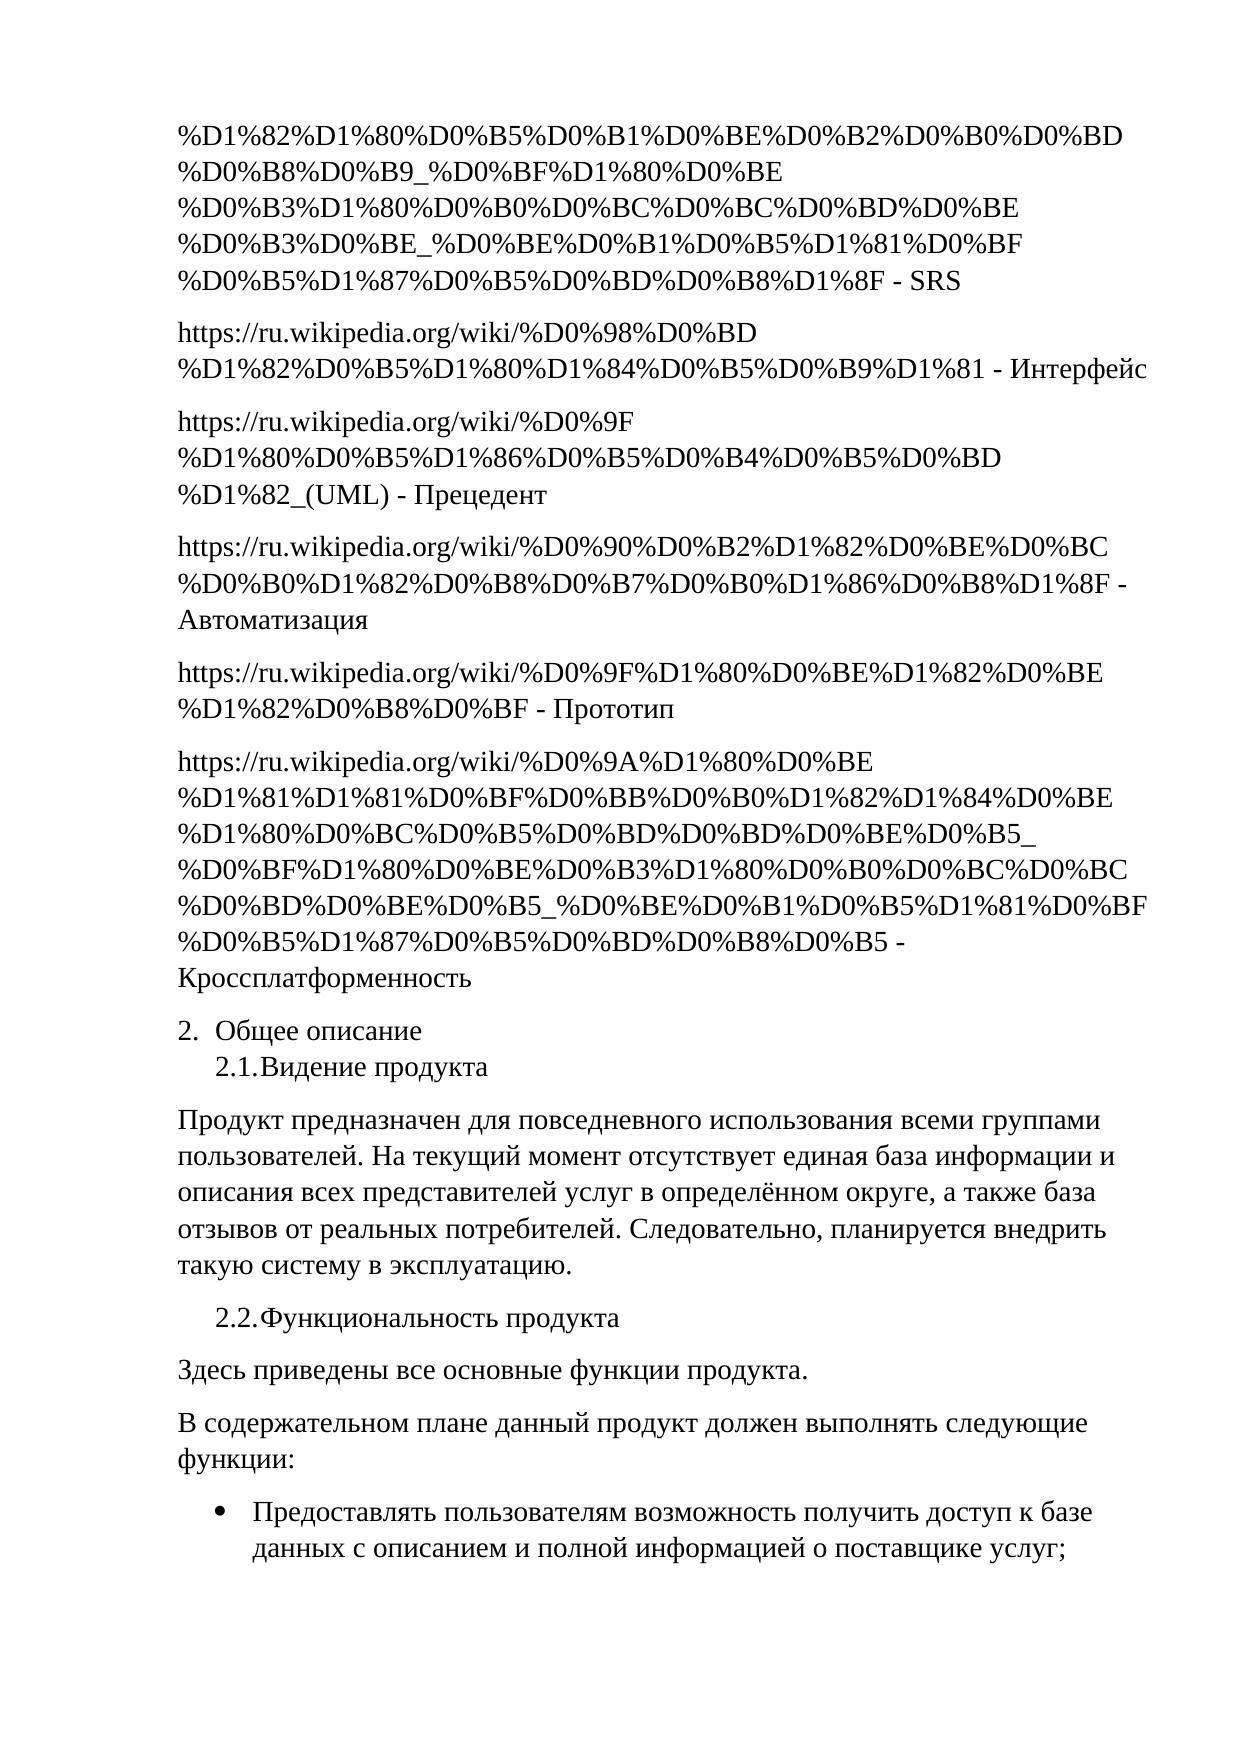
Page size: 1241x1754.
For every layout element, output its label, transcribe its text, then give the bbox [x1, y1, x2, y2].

text https://ru.wikipedia.org/wiki/%D0%9F%D1%80%D0%B5%D1%86%D0%B5%D0%B4%D0%B5%D0%BD%D1%82_(UML) - Прецедент [177, 404, 1152, 510]
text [177, 118, 1152, 296]
text https://ru.wikipedia.org/wiki/%D0%98%D0%BD%D1%82%D0%B5%D1%80%D1%84%D0%B5%D0%B9%D1%81 - Интерфейс [177, 316, 1152, 385]
list Общее описание [177, 1013, 1152, 1047]
list Видение продукта [215, 1049, 1152, 1083]
text Продукт предназначен для повседневного использования всеми группами пользователей. На текущий момент отсутствует единая база информации и описания всех представителей услуг в определённом округе, а также база отзывов от реальных потребителей. Следовательно, планируется внедрить такую систему в эксплуатацию. [177, 1102, 1152, 1280]
text https://ru.wikipedia.org/wiki/%D0%9F%D1%80%D0%BE%D1%82%D0%BE%D1%82%D0%B8%D0%BF - Прототип [177, 655, 1152, 724]
list Предоставлять пользователям возможность получить доступ к базе данных с описанием и полной информацией о поставщике услуг; [215, 1494, 1152, 1564]
text Здесь приведены все основные функции продукта. [177, 1352, 1152, 1386]
text https://ru.wikipedia.org/wiki/%D0%90%D0%B2%D1%82%D0%BE%D0%BC%D0%B0%D1%82%D0%B8%D0%B7%D0%B0%D1%86%D0%B8%D1%8F - Автоматизация [177, 529, 1152, 635]
list Функциональность продукта [215, 1300, 1152, 1333]
text https://ru.wikipedia.org/wiki/%D0%9A%D1%80%D0%BE%D1%81%D1%81%D0%BF%D0%BB%D0%B0%D1%82%D1%84%D0%BE%D1%80%D0%BC%D0%B5%D0%BD%D0%BD%D0%BE%D0%B5_%D0%BF%D1%80%D0%BE%D0%B3%D1%80%D0%B0%D0%BC%D0%BC%D0%BD%D0%BE%D0%B5_%D0%BE%D0%B1%D0%B5%D1%81%D0%BF%D0%B5%D1%87%D0%B5%D0%BD%D0%B8%D0%B5 - Кроссплатформенность [177, 744, 1152, 994]
text В содержательном плане данный продукт должен выполнять следующие функции: [177, 1405, 1152, 1475]
